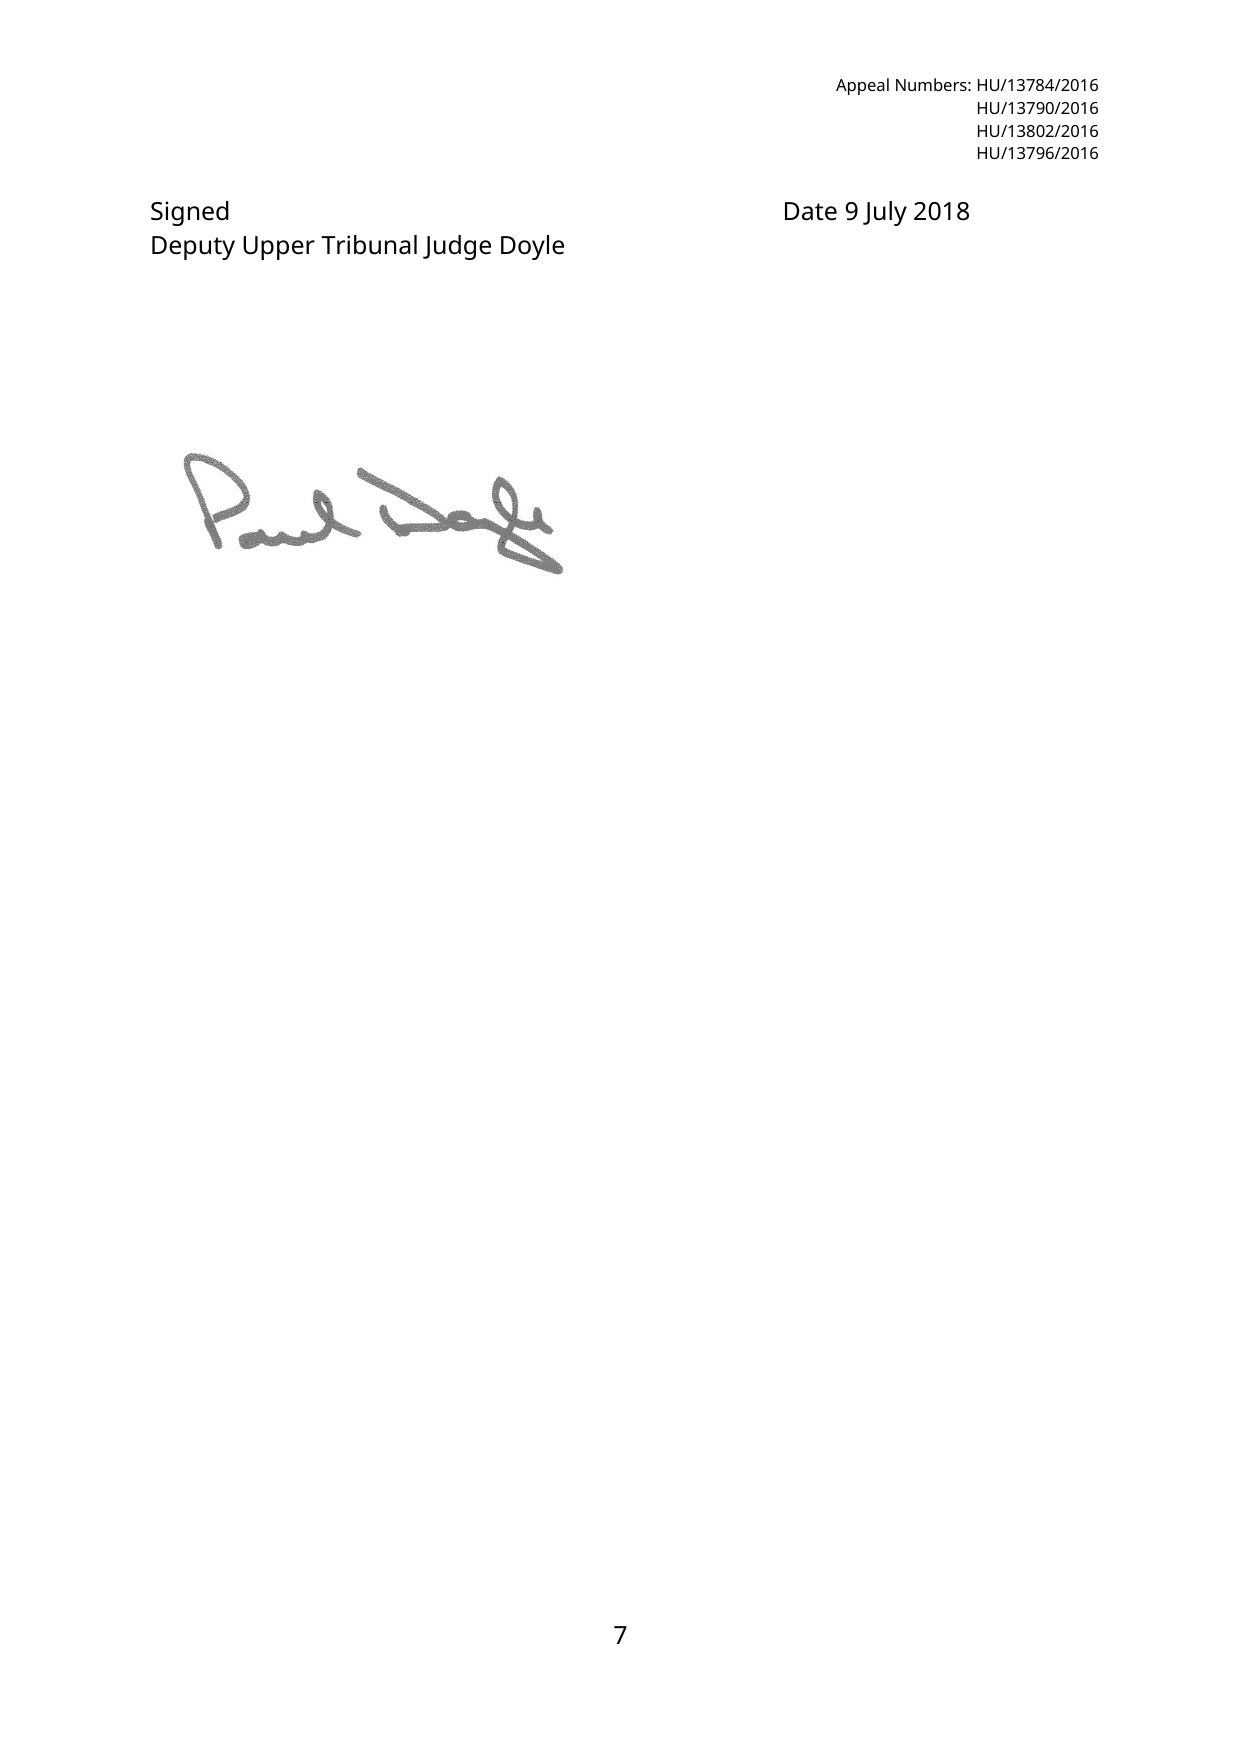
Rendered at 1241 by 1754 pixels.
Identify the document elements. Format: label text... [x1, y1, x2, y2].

text Deputy Upper Tribunal Judge Doyle [150, 227, 1090, 262]
text Signed Date 9 July 2018 [150, 193, 1090, 227]
picture [150, 422, 621, 583]
